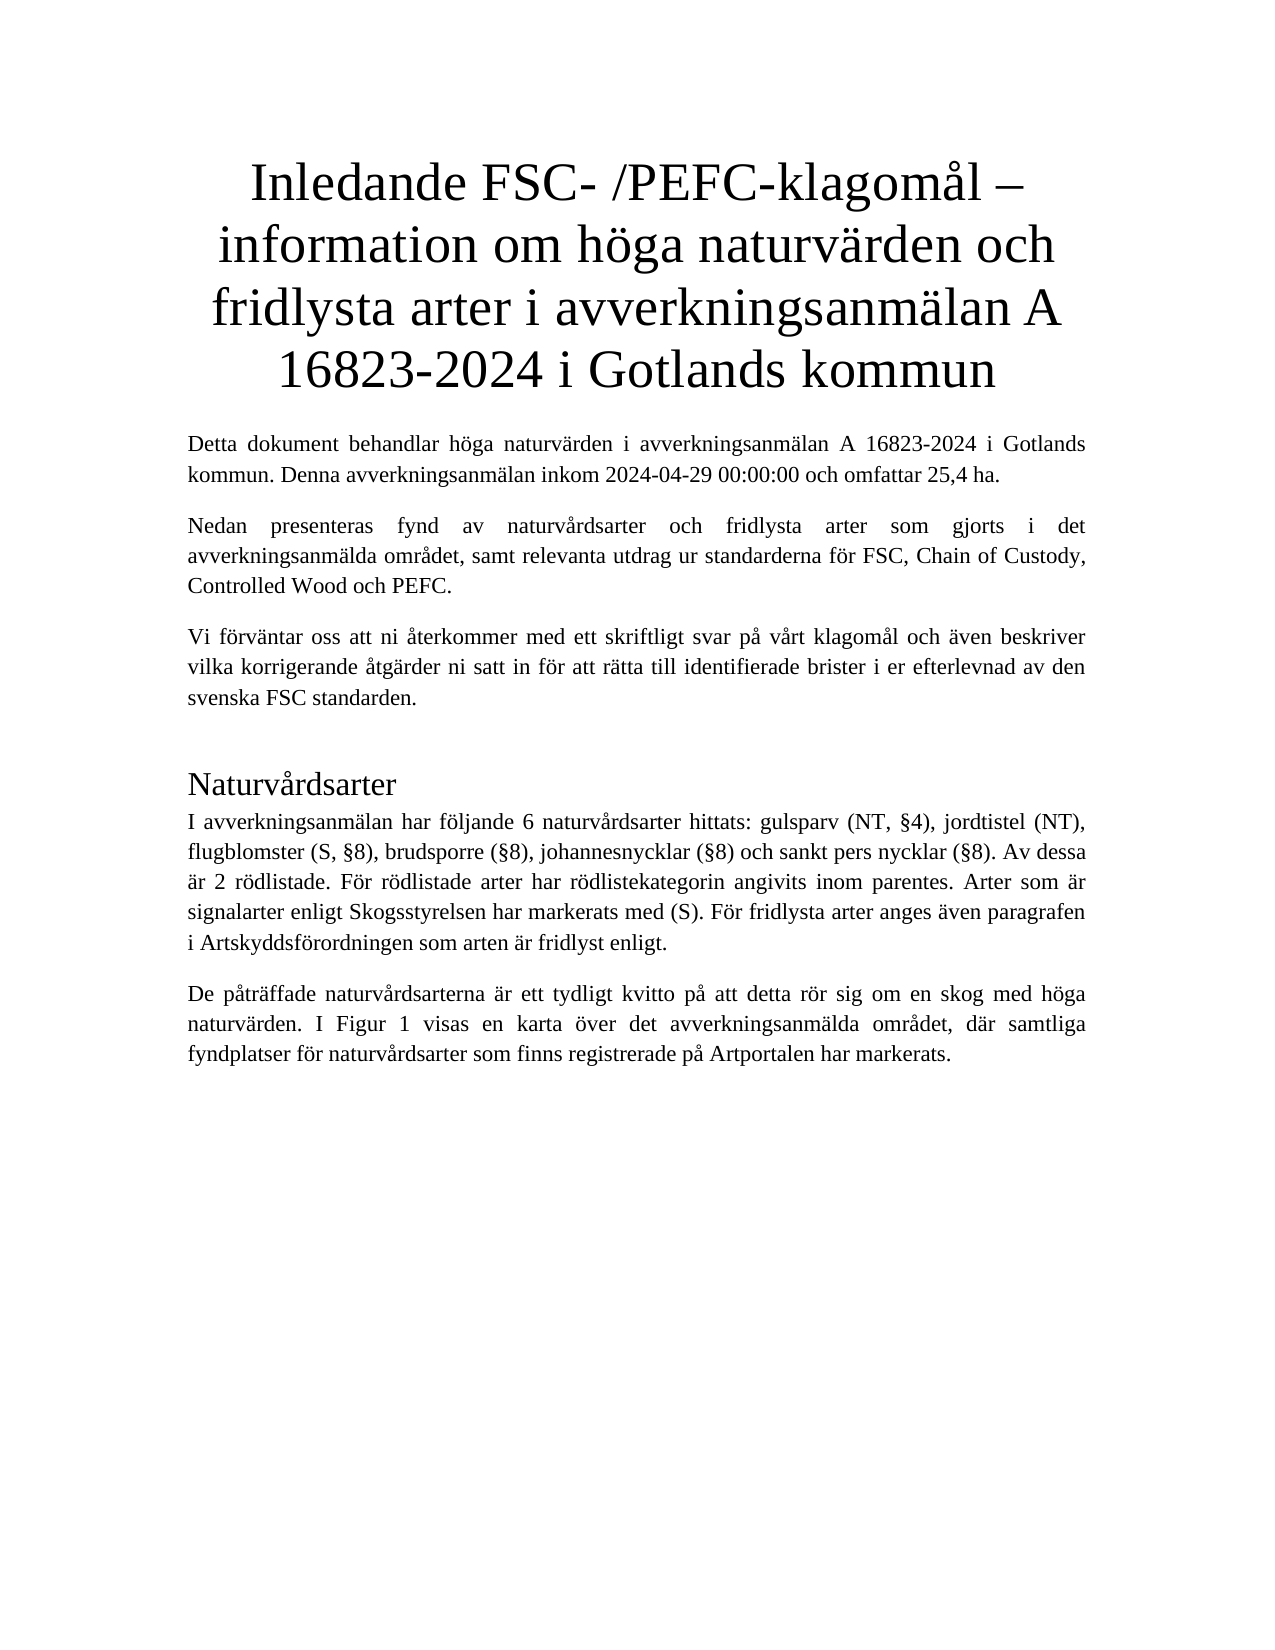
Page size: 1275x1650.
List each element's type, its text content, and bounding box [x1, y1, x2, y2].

text De påträffade naturvårdsarterna är ett tydligt kvitto på att detta rör sig om en skog med höga naturvärden. I Figur 1 visas en karta över det avverkningsanmälda området, där samtliga fyndplatser för naturvårdsarter som finns registrerade på Artportalen har markerats. [187, 980, 1087, 1066]
text Nedan presenteras fynd av naturvårdsarter och fridlysta arter som gjorts i det avverkningsanmälda området, samt relevanta utdrag ur standarderna för FSC, Chain of Custody, Controlled Wood och PEFC. [187, 512, 1087, 598]
text Detta dokument behandlar höga naturvärden i avverkningsanmälan A 16823-2024 i Gotlands kommun. Denna avverkningsanmälan inkom 2024-04-29 00:00:00 och omfattar 25,4 ha. [187, 430, 1087, 487]
text Vi förväntar oss att ni återkommer med ett skriftligt svar på vårt klagomål och även beskriver vilka korrigerande åtgärder ni satt in för att rätta till identifierade brister i er efterlevnad av den svenska FSC standarden. [187, 623, 1087, 710]
text I avverkningsanmälan har följande 6 naturvårdsarter hittats: gulsparv (NT, §4), jordtistel (NT), flugblomster (S, §8), brudsporre (§8), johannesnycklar (§8) och sankt pers nycklar (§8). Av dessa är 2 rödlistade. För rödlistade arter har rödlistekategorin angivits inom parentes. Arter som är signalarter enligt Skogsstyrelsen har markerats med (S). För fridlysta arter anges även paragrafen i Artskyddsförordningen som arten är fridlyst enligt. [187, 808, 1087, 955]
title Inledande FSC- /PEFC-klagomål – information om höga naturvärden och fridlysta arter i avverkningsanmälan A 16823-2024 i Gotlands kommun [187, 150, 1087, 399]
subtitle Naturvårdsarter [187, 764, 1087, 802]
